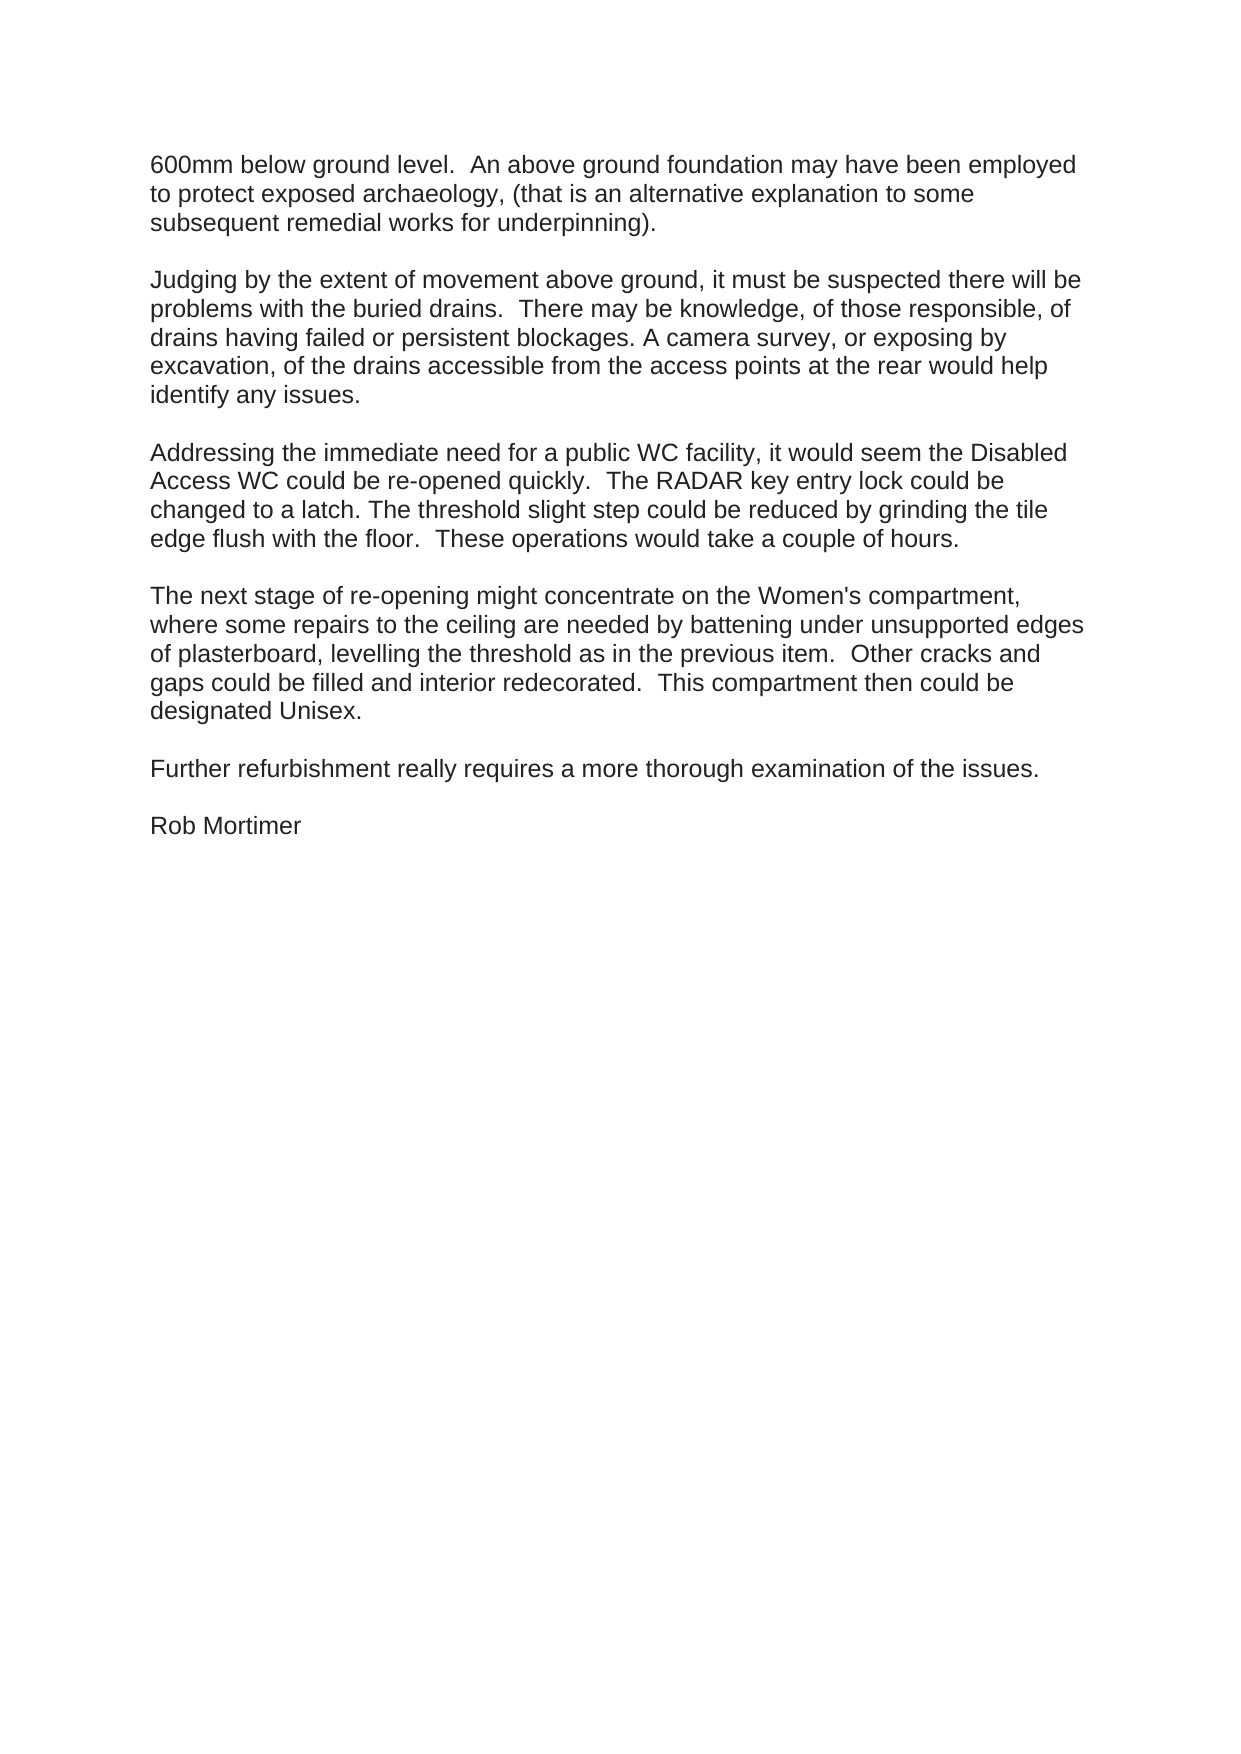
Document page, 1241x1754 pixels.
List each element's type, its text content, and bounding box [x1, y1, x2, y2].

text Judging by the extent of movement above ground, it must be suspected there will be problems with the buried drains. There may be knowledge, of those responsible, of drains having failed or persistent blockages. A camera survey, or exposing by excavation, of the drains accessible from the access points at the rear would help identify any issues. [150, 265, 1090, 409]
text The next stage of re-opening might concentrate on the Women's compartment, where some repairs to the ceiling are needed by battening under unsupported edges of plasterboard, levelling the threshold as in the previous item. Other cracks and gaps could be filled and interior redecorated. This compartment then could be designated Unisex. [150, 581, 1090, 725]
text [150, 150, 1090, 236]
text Addressing the immediate need for a public WC facility, it would seem the Disabled Access WC could be re-opened quickly. The RADAR key entry lock could be changed to a latch. The threshold slight step could be reduced by grinding the tile edge flush with the floor. These operations would take a couple of hours. [150, 437, 1090, 552]
text Further refurbishment really requires a more thorough examination of the issues. [150, 754, 1090, 782]
text Rob Mortimer [150, 811, 1090, 840]
